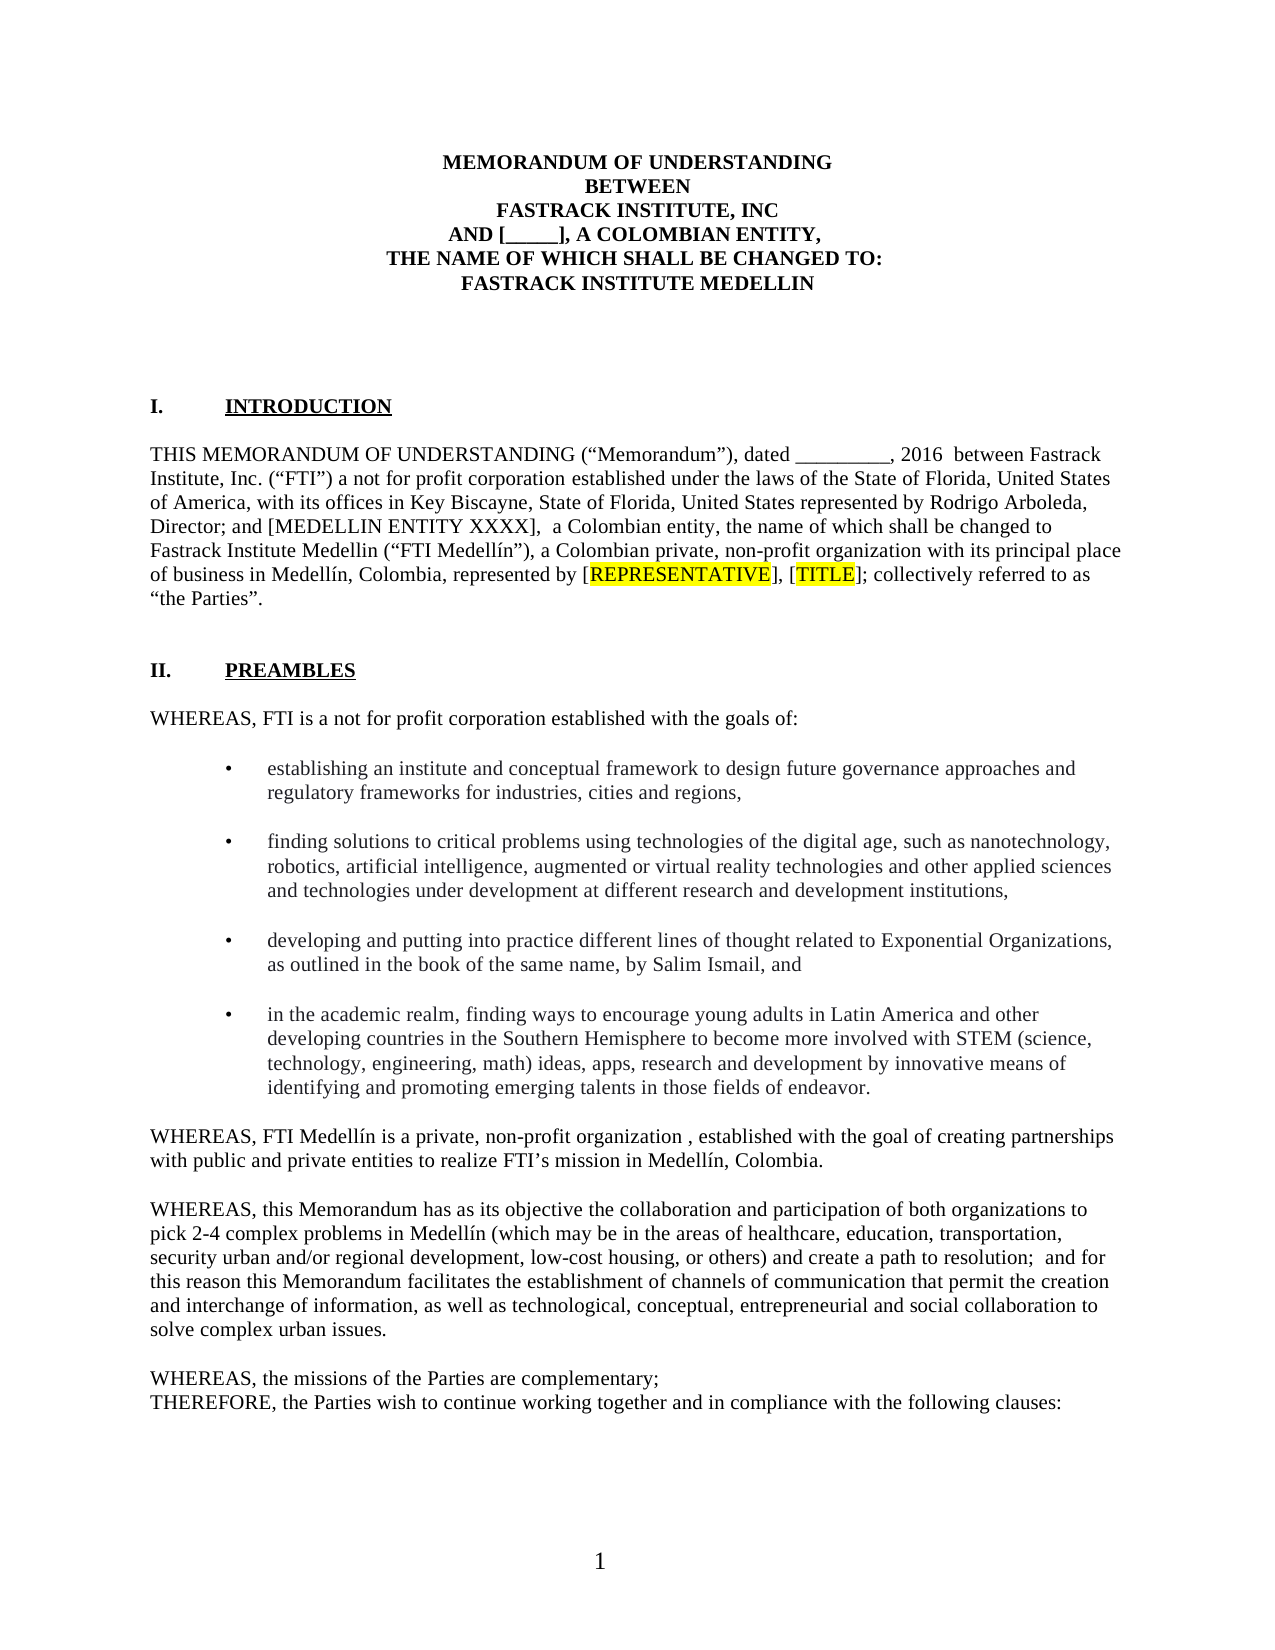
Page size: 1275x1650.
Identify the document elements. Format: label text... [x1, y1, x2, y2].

list establishing an institute and conceptual framework to design future governance approaches and regulatory frameworks for industries, cities and regions, [225, 755, 1114, 804]
text WHEREAS, this Memorandum has as its objective the collaboration and participation of both organizations to pick 2-4 complex problems in Medellín (which may be in the areas of healthcare, education, transportation, security urban and/or regional development, low-cost housing, or others) and create a path to resolution; and for this reason this Memorandum facilitates the establishment of channels of communication that permit the creation and interchange of information, as well as technological, conceptual, entrepreneurial and social collaboration to solve complex urban issues. [150, 1197, 1125, 1341]
list developing and putting into practice different lines of thought related to Exponential Organizations, as outlined in the book of the same name, by Salim Ismail, and [225, 928, 1114, 976]
list in the academic realm, finding ways to encourage young adults in Latin America and other developing countries in the Southern Hemisphere to become more involved with STEM (science, technology, engineering, math) ideas, apps, research and development by innovative means of identifying and promoting emerging talents in those fields of endeavor. [225, 1002, 1114, 1099]
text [150, 1390, 1125, 1414]
text WHEREAS, FTI is a not for profit corporation established with the goals of: [150, 706, 1125, 730]
text WHEREAS, the missions of the Parties are complementary; [150, 1366, 1125, 1390]
list PREAMBLES [150, 658, 1125, 682]
list INTRODUCTION [150, 393, 1125, 417]
text WHEREAS, FTI Medellín is a private, non-profit organization , established with the goal of creating partnerships with public and private entities to realize FTI’s mission in Medellín, Colombia. [150, 1124, 1125, 1172]
text THIS MEMORANDUM OF UNDERSTANDING (“Memorandum”), dated _________, 2016 between Fastrack Institute, Inc. (“FTI”) a not for profit corporation established under the laws of the State of Florida, United States of America, with its offices in Key Biscayne, State of Florida, United States represented by Rodrigo Arboleda, Director; and [MEDELLIN ENTITY XXXX], a Colombian entity, the name of which shall be changed to Fastrack Institute Medellin (“FTI Medellín”), a Colombian private, non-profit organization with its principal place of business in Medellín, Colombia, represented by [REPRESENTATIVE], [TITLE]; collectively referred to as “the Parties”. [150, 442, 1125, 610]
text MEMORANDUM OF UNDERSTANDING BETWEEN FASTRACK INSTITUTE, INC AND [_____], A COLOMBIAN ENTITY, THE NAME OF WHICH SHALL BE CHANGED TO: FASTRACK INSTITUTE MEDELLIN [150, 150, 1125, 294]
list finding solutions to critical problems using technologies of the digital age, such as nanotechnology, robotics, artificial intelligence, augmented or virtual reality technologies and other applied sciences and technologies under development at different research and development institutions, [225, 829, 1114, 902]
